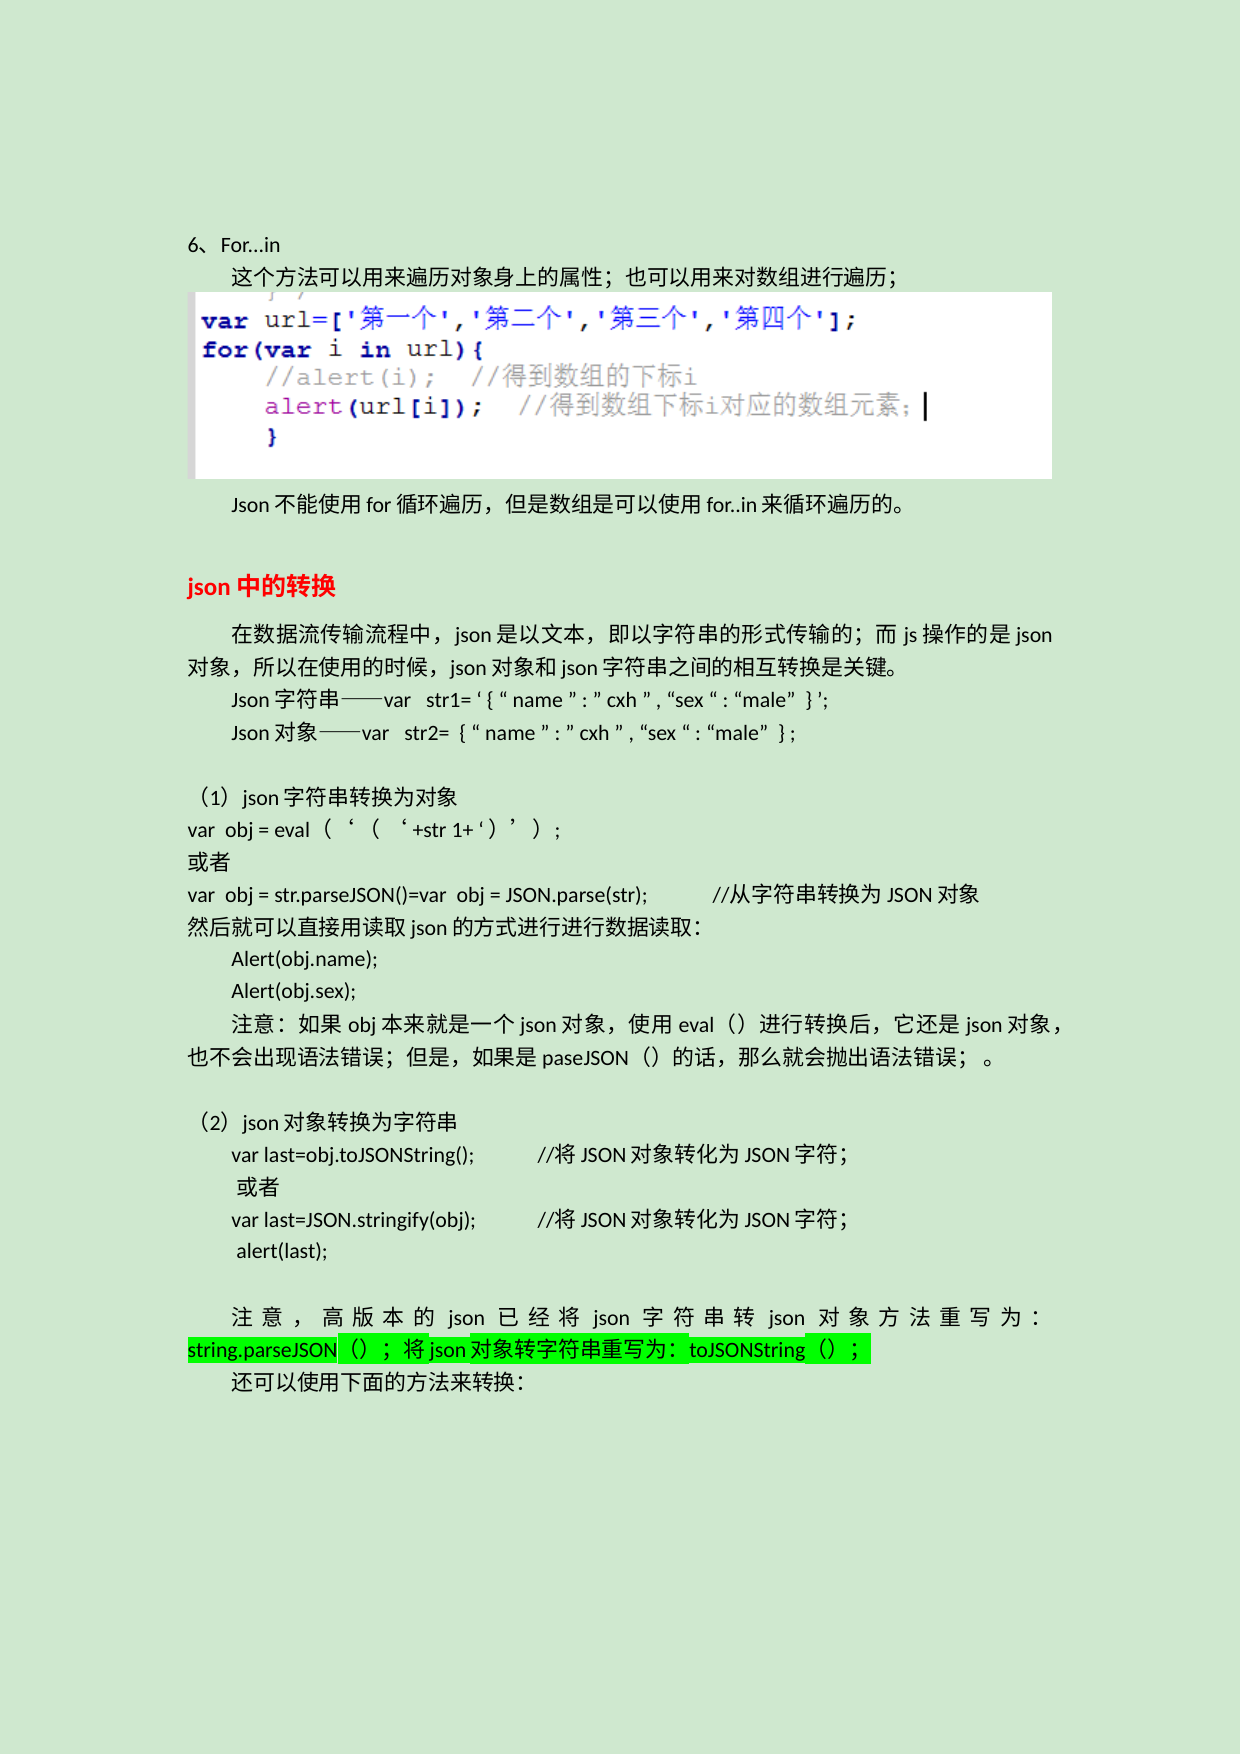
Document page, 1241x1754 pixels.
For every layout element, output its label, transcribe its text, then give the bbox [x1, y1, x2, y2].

text 注意：如果obj本来就是一个json对象，使用eval（）进行转换后，它还是json对象，也不会出现语法错误；但是，如果是paseJSON（）的话，那么就会抛出语法错误； 。 [187, 1007, 1053, 1072]
picture [187, 292, 1052, 479]
text Json不能使用for循环遍历，但是数组是可以使用for..in来循环遍历的。 [187, 487, 1053, 519]
text alert(last); [187, 1234, 1053, 1267]
text Json对象——var str2= { “ name ” : ” cxh ” , “sex “ : “male” } ; [187, 714, 1053, 747]
text 这个方法可以用来遍历对象身上的属性；也可以用来对数组进行遍历； [187, 259, 1053, 292]
text Json字符串——var str1= ‘ { “ name ” : ” cxh ” , “sex “ : “male” } ’; [187, 682, 1053, 714]
text 或者 [187, 844, 1053, 877]
text 还可以使用下面的方法来转换： [187, 1364, 1053, 1397]
text 或者 [187, 1169, 1053, 1202]
text var obj = eval（‘ （ ‘ +str 1+ ‘ ）’）; [187, 812, 1053, 844]
list For...in [187, 227, 1053, 259]
text 然后就可以直接用读取json的方式进行进行数据读取： [187, 909, 1053, 942]
text 在数据流传输流程中，json是以文本，即以字符串的形式传输的；而js操作的是json对象，所以在使用的时候，json对象和json字符串之间的相互转换是关键。 [187, 617, 1053, 682]
text 注意，高版本的json已经将json字符串转json对象方法重写为：string.parseJSON（）；将json对象转字符串重写为：toJSONString（）； [187, 1299, 1053, 1364]
text var last=JSON.stringify(obj); //将JSON对象转化为JSON字符； [187, 1202, 1053, 1234]
text json中的转换 [187, 552, 1053, 617]
text Alert(obj.name); [187, 942, 1053, 974]
text var obj = str.parseJSON()=var obj = JSON.parse(str); //从字符串转换为JSON对象 [187, 877, 1053, 909]
list json字符串转换为对象 [187, 779, 1053, 812]
list json对象转换为字符串 [187, 1104, 1053, 1137]
text var last=obj.toJSONString(); //将JSON对象转化为JSON字符； [187, 1137, 1053, 1169]
text Alert(obj.sex); [187, 974, 1053, 1007]
